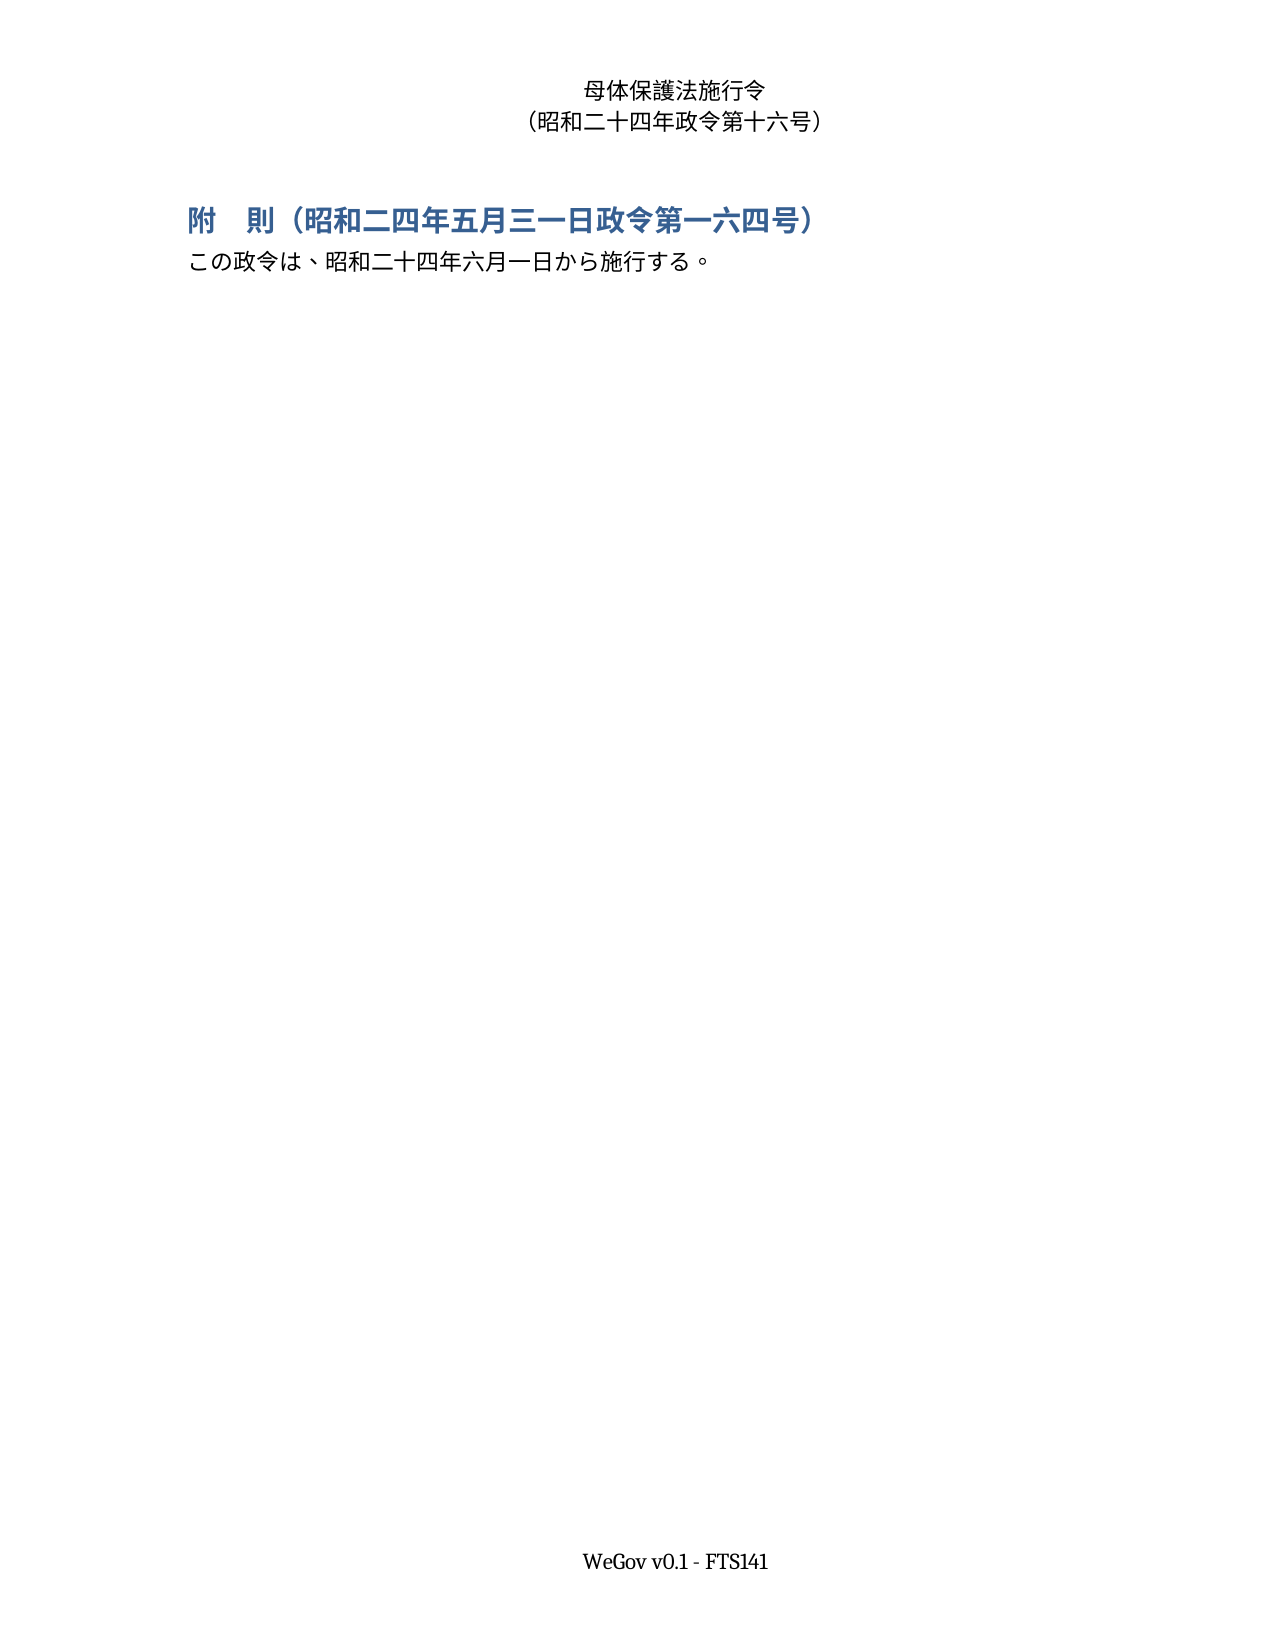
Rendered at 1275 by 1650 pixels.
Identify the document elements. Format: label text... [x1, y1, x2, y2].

subtitle 附 則（昭和二四年五月三一日政令第一六四号） [187, 200, 1087, 240]
text この政令は、昭和二十四年六月一日から施行する。 [187, 246, 1087, 277]
